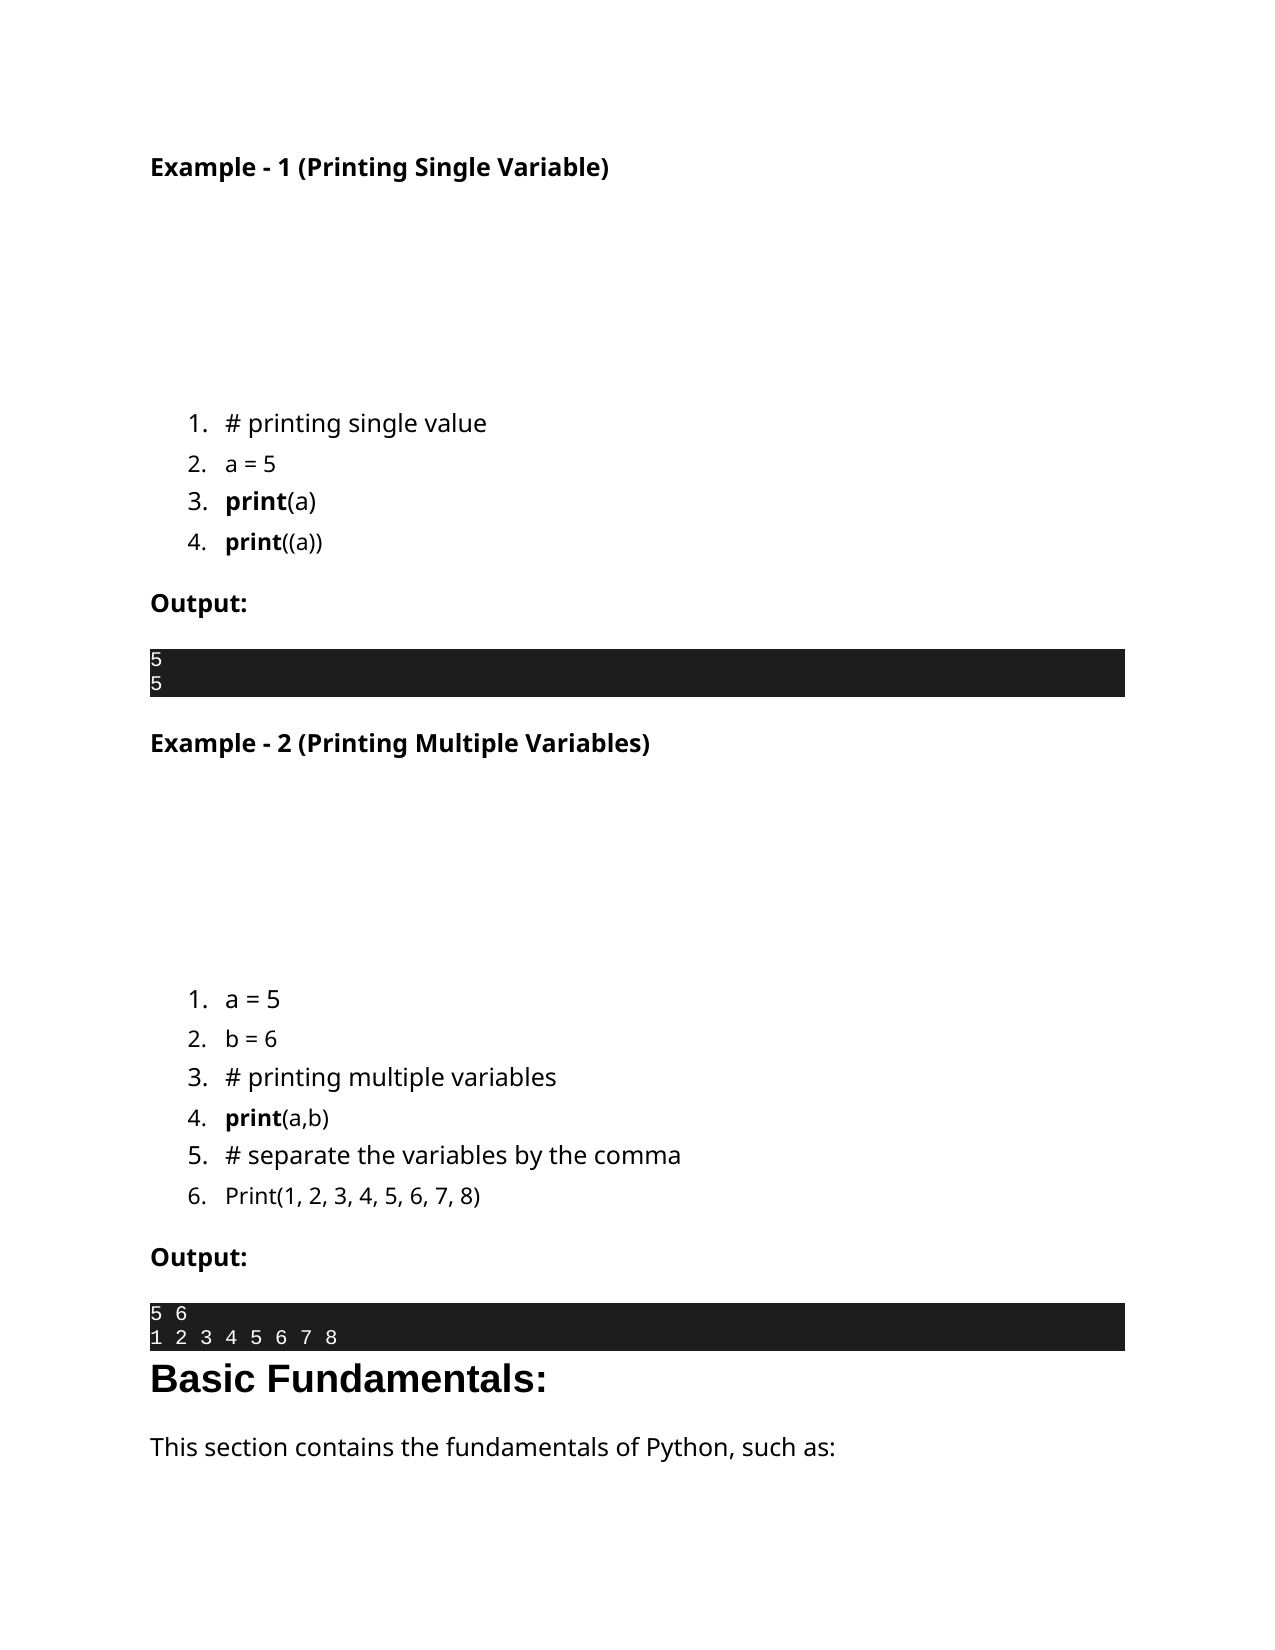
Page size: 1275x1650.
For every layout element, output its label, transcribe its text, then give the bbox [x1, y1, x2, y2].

list print(a,b) [187, 1094, 1125, 1133]
list a = 5 [187, 440, 1125, 479]
text Output: [150, 1240, 1125, 1274]
text Output: [150, 586, 1125, 620]
text 5 [150, 649, 1125, 673]
text Example - 1 (Printing Single Variable) [150, 150, 1125, 184]
list a = 5 [187, 977, 1125, 1016]
text This section contains the fundamentals of Python, such as: [150, 1429, 1125, 1464]
text Example - 2 (Printing Multiple Variables) [150, 726, 1125, 760]
text 5 6 [150, 1303, 1125, 1327]
subtitle Basic Fundamentals: [150, 1355, 1125, 1400]
list # printing single value [187, 401, 1125, 440]
list # separate the variables by the comma [187, 1133, 1125, 1172]
text 5 [150, 673, 1125, 697]
list b = 6 [187, 1016, 1125, 1055]
list print((a)) [187, 518, 1125, 557]
list Print(1, 2, 3, 4, 5, 6, 7, 8) [187, 1172, 1125, 1211]
text 1 2 3 4 5 6 7 8 [150, 1327, 1125, 1351]
list print(a) [187, 479, 1125, 518]
list # printing multiple variables [187, 1055, 1125, 1094]
